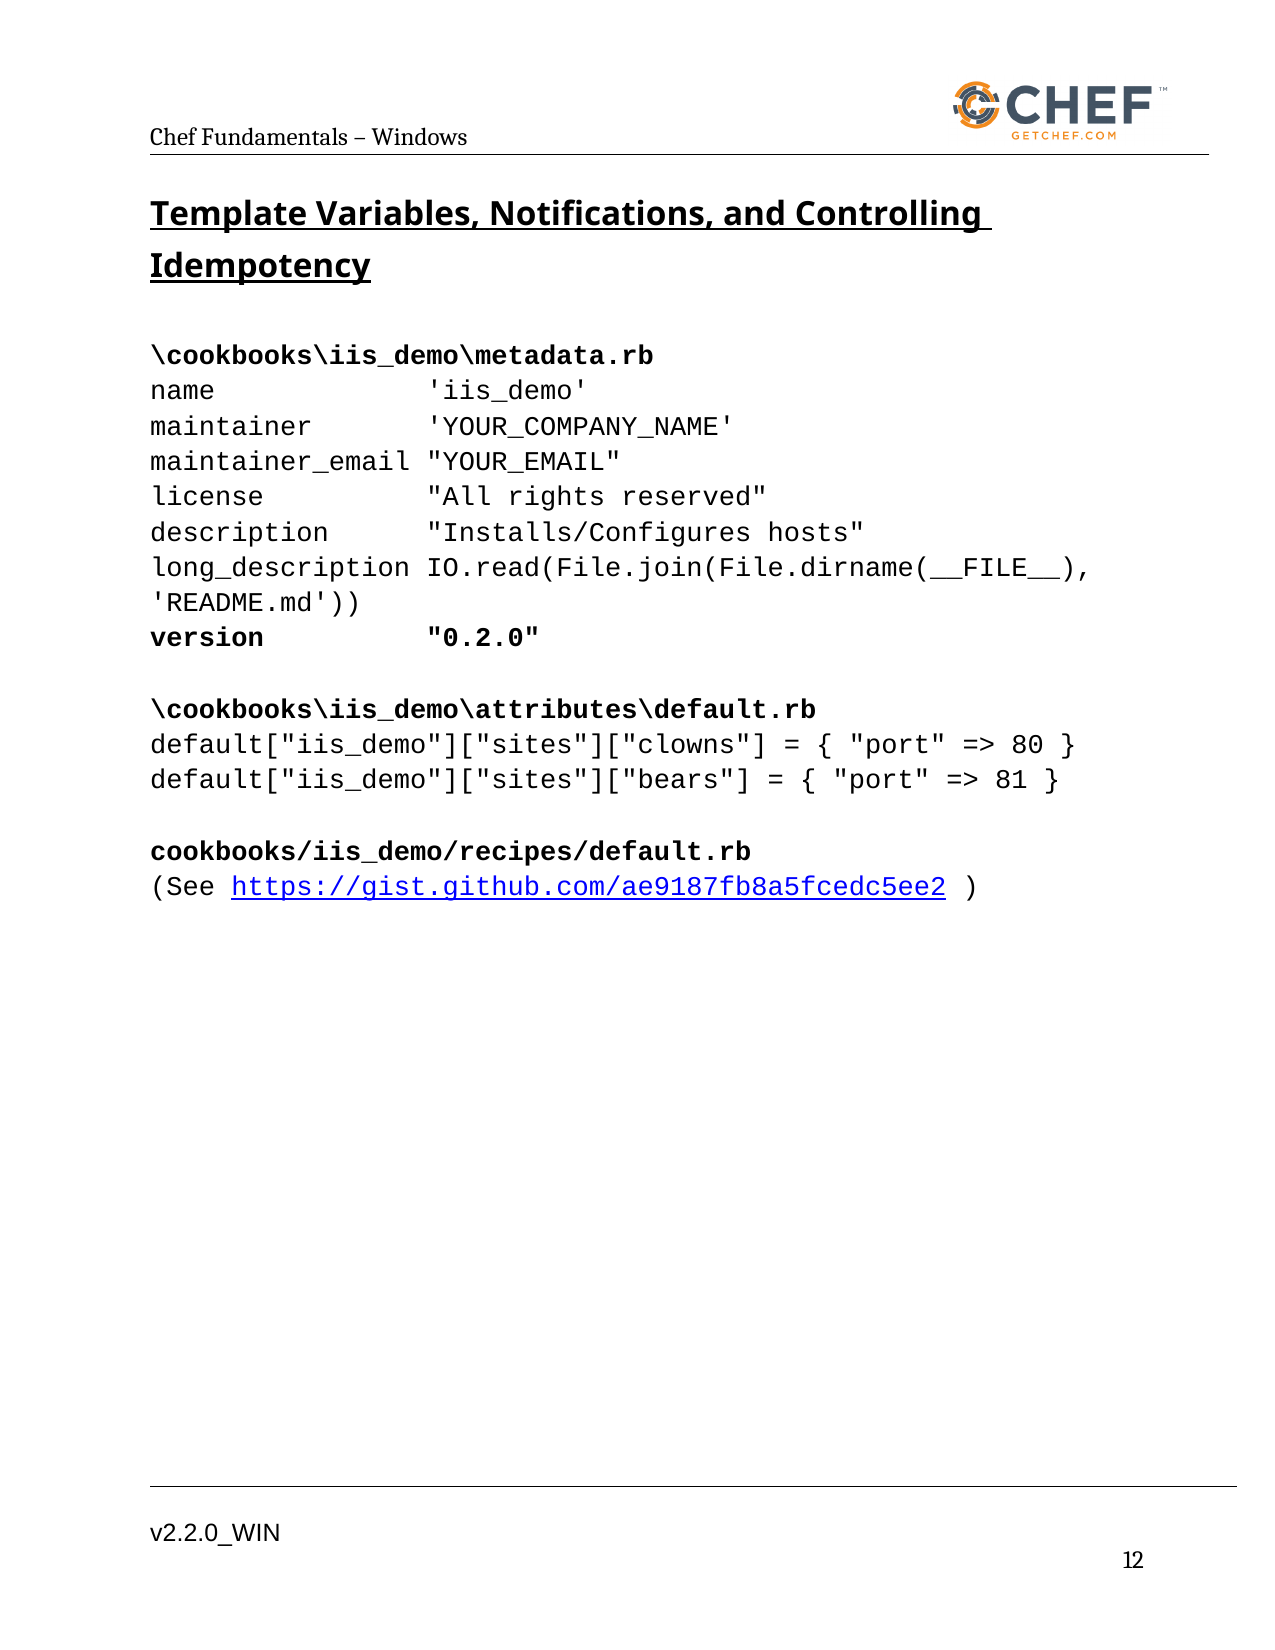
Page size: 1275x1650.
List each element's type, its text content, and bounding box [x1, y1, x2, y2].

picture [948, 75, 1172, 146]
text name 'iis_demo' [150, 377, 1275, 408]
text license "All rights reserved" [150, 483, 1275, 514]
text cookbooks/iis_demo/recipes/default.rb [150, 837, 1209, 868]
text version "0.2.0" [150, 624, 1275, 655]
text (See https://gist.github.com/ae9187fb8a5fcedc5ee2 ) [150, 873, 1275, 903]
text \cookbooks\iis_demo\attributes\default.rb [150, 696, 1209, 726]
title Template Variables, Notifications, and Controlling Idempotency [150, 189, 1209, 287]
text maintainer_email "YOUR_EMAIL" [150, 448, 1275, 478]
text maintainer 'YOUR_COMPANY_NAME' [150, 412, 1275, 443]
text description "Installs/Configures hosts" [150, 518, 1275, 549]
text default["iis_demo"]["sites"]["bears"] = { "port" => 81 } [150, 766, 1209, 797]
text long_description IO.read(File.join(File.dirname(__FILE__), 'README.md')) [150, 554, 1275, 620]
text default["iis_demo"]["sites"]["clowns"] = { "port" => 80 } [150, 731, 1209, 762]
text \cookbooks\iis_demo\metadata.rb [150, 342, 1209, 372]
